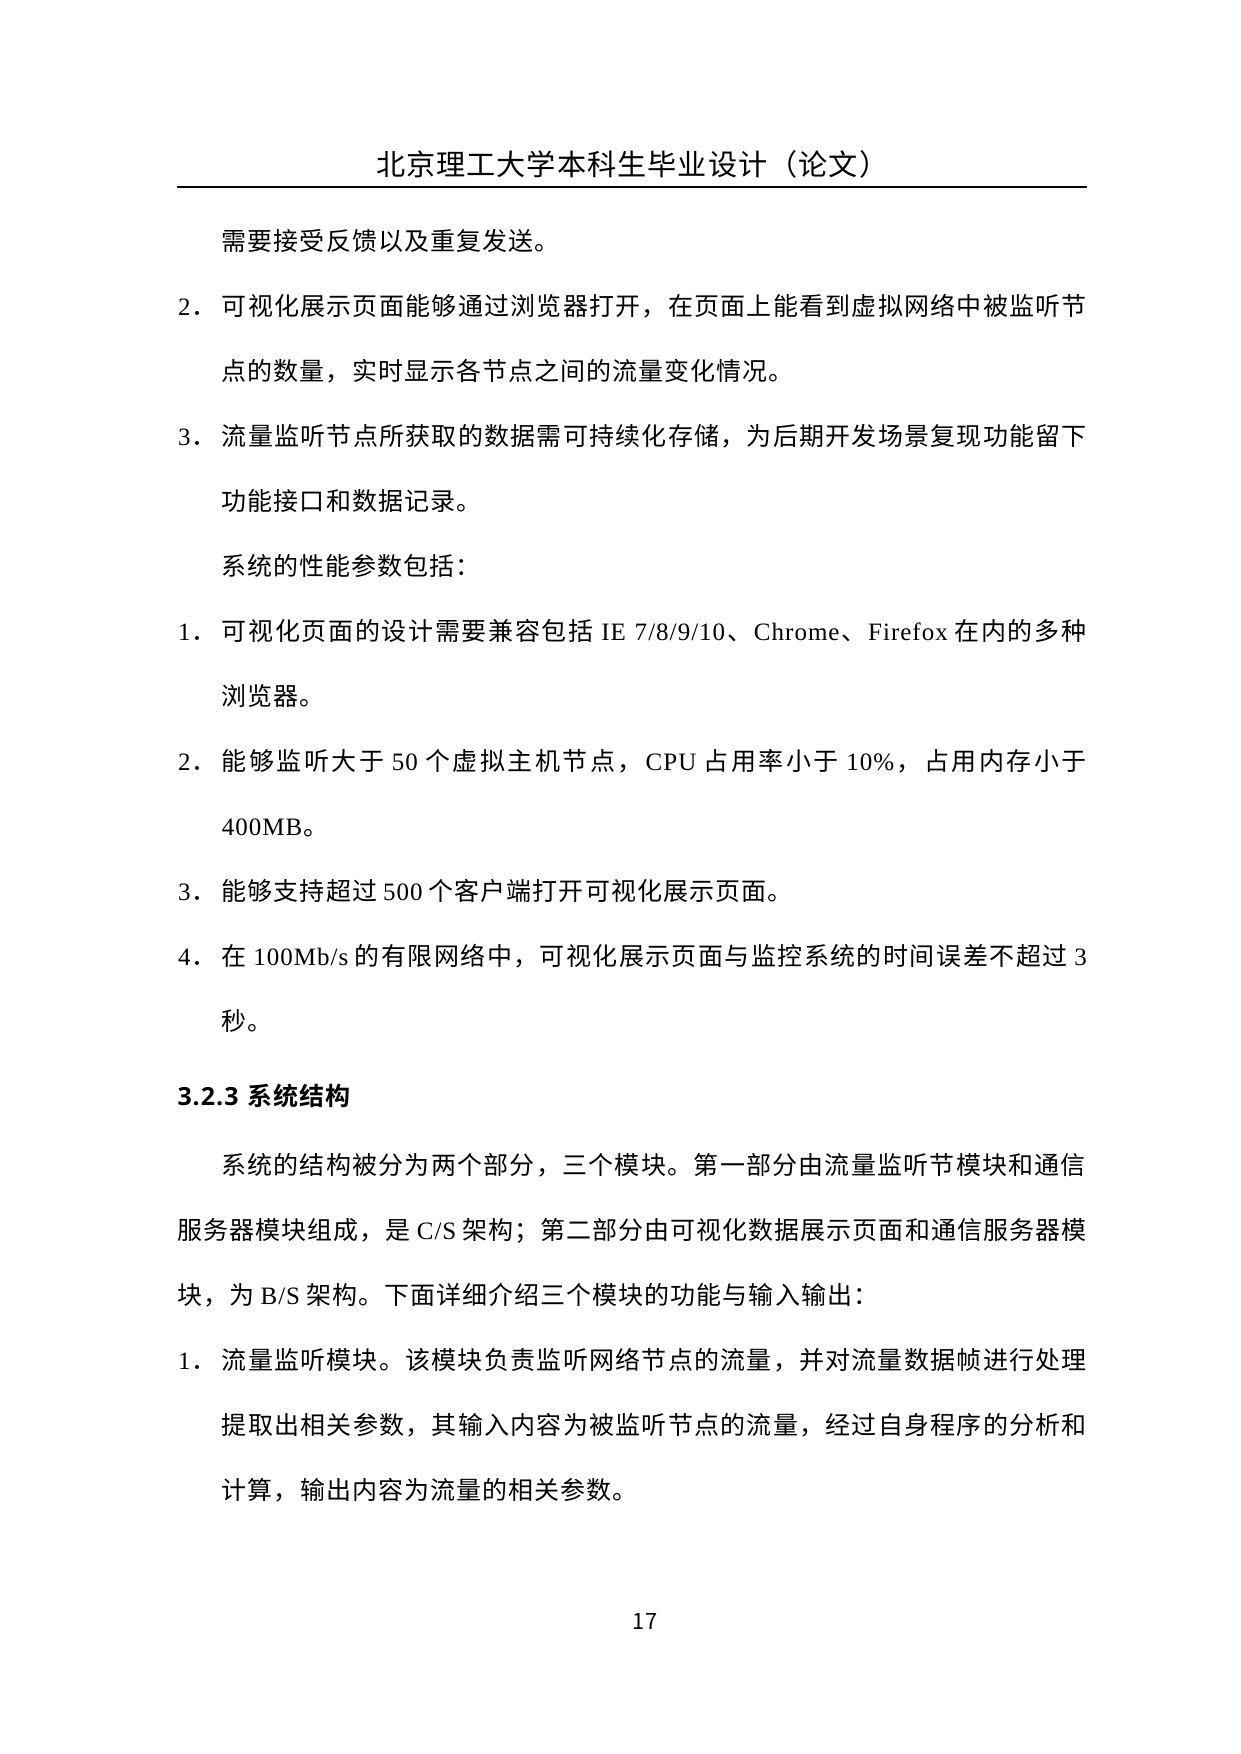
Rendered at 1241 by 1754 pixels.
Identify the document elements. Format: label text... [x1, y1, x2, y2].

list 可视化页面的设计需要兼容包括IE 7/8/9/10、Chrome、Firefox在内的多种浏览器。 [178, 597, 1087, 727]
list 能够监听大于50个虚拟主机节点，CPU占用率小于10%，占用内存小于400MB。 [178, 727, 1087, 857]
list 能够支持超过500个客户端打开可视化展示页面。 [178, 857, 1087, 922]
list 在100Mb/s的有限网络中，可视化展示页面与监控系统的时间误差不超过3秒。 [178, 922, 1087, 1052]
list 流量监听节点所获取的数据需可持续化存储，为后期开发场景复现功能留下功能接口和数据记录。 [178, 402, 1087, 532]
list 流量监听模块。该模块负责监听网络节点的流量，并对流量数据帧进行处理，提取出相关参数，其输入内容为被监听节点的流量，经过自身程序的分析和计算，输出内容为流量的相关参数。 [178, 1326, 1087, 1521]
text 系统的性能参数包括： [177, 532, 1087, 597]
subtitle 3.2.3 系统结构 [177, 1052, 1087, 1118]
text 系统的结构被分为两个部分，三个模块。第一部分由流量监听节模块和通信服务器模块组成，是C/S架构；第二部分由可视化数据展示页面和通信服务器模块，为B/S架构。下面详细介绍三个模块的功能与输入输出： [177, 1131, 1087, 1326]
list 系统的流量监控模块能够稳定、实时监控虚拟网络的流量情况，并提取出数据帧类型、源IP地址、目的IP地址、源Mac地址、目的Mac地址以及数据帧的长度这些参数，通过http请求的POST方法发送到通信服务器模块，不需要接受反馈以及重复发送。 [178, 207, 1087, 272]
list 可视化展示页面能够通过浏览器打开，在页面上能看到虚拟网络中被监听节点的数量，实时显示各节点之间的流量变化情况。 [178, 272, 1087, 402]
